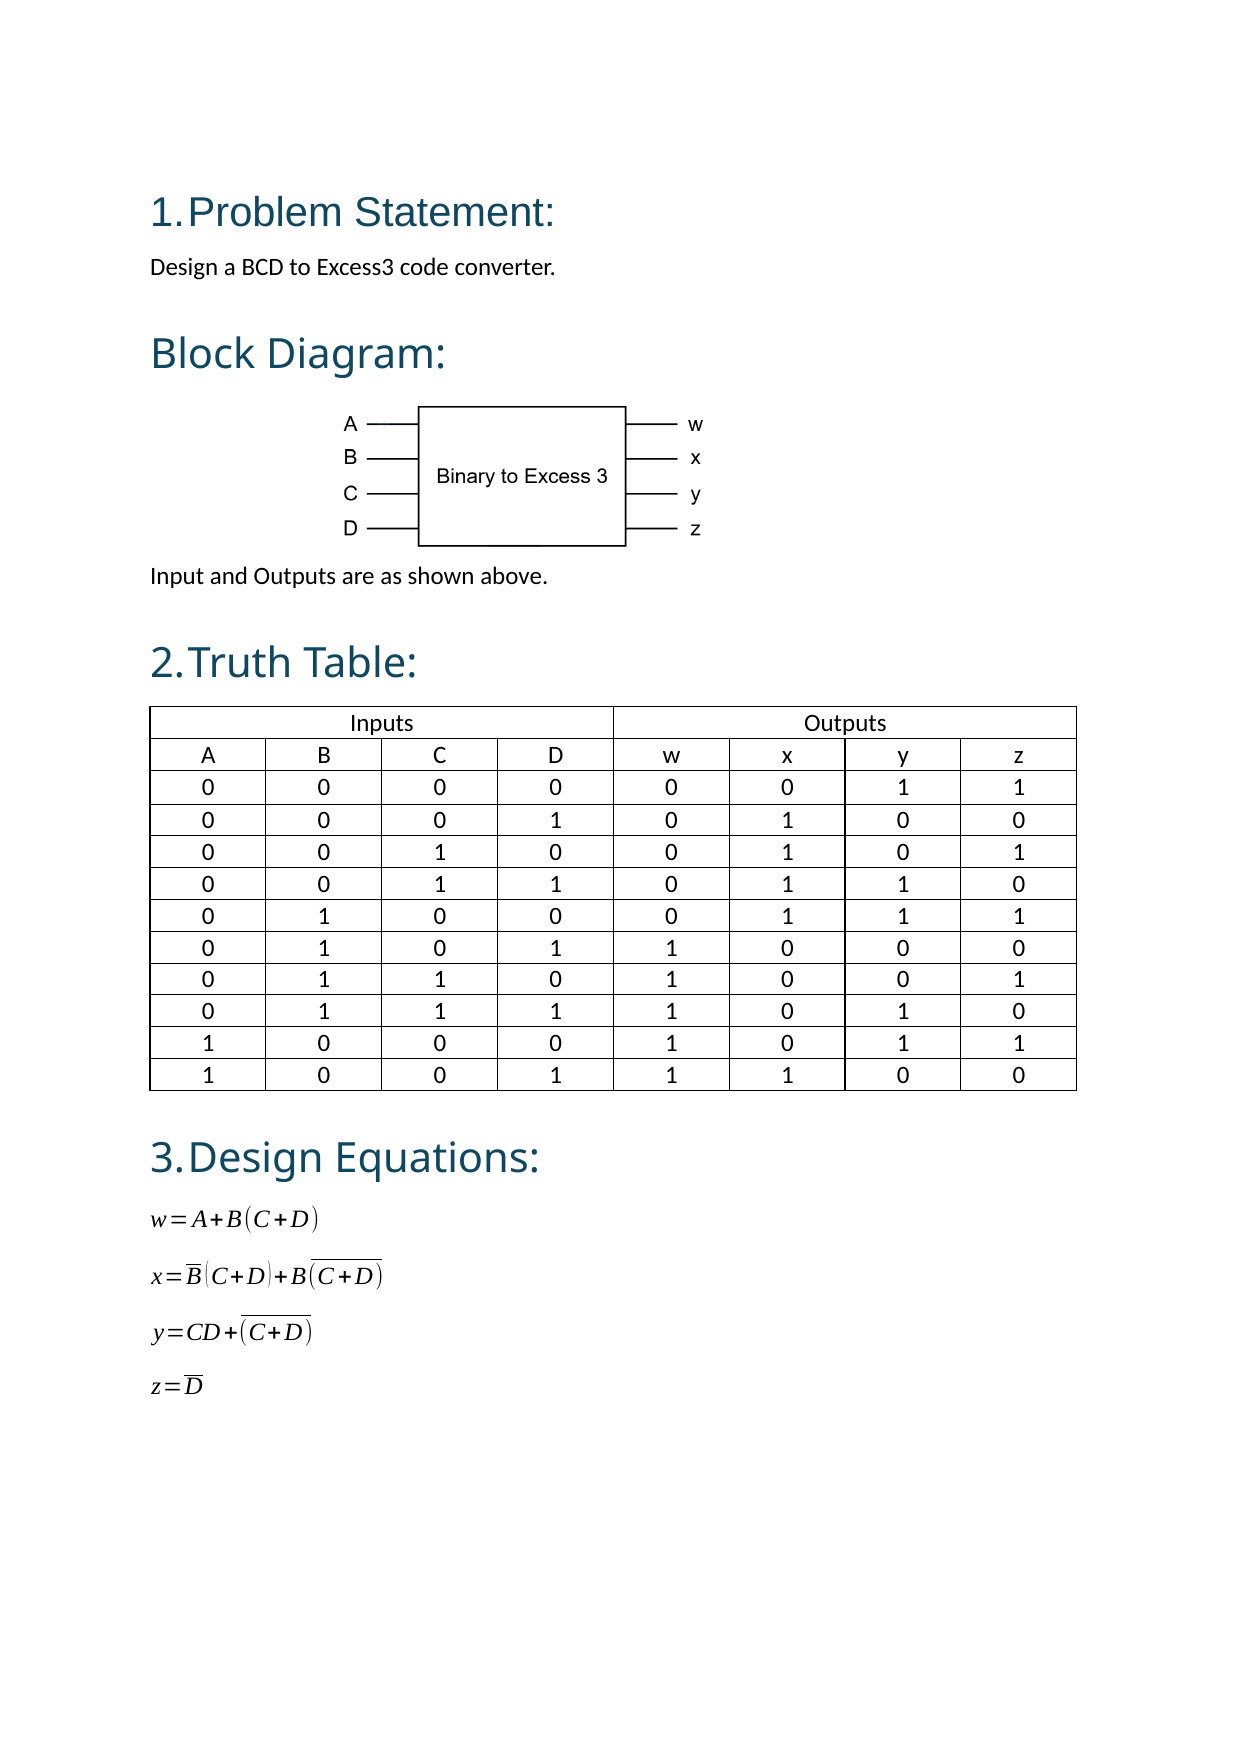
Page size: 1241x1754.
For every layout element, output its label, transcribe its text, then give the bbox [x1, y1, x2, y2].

table_cell 1 [846, 868, 960, 899]
table_cell y [846, 739, 960, 770]
table_cell 0 [382, 932, 497, 962]
table_cell 0 [498, 964, 613, 994]
table_cell 0 [382, 1027, 497, 1058]
table_cell 0 [382, 900, 497, 931]
table_cell 1 [730, 836, 844, 867]
table_cell 0 [151, 805, 265, 835]
table_cell 1 [961, 900, 1076, 931]
table_cell 1 [730, 900, 844, 931]
table_cell 1 [498, 805, 613, 835]
table_cell 1 [614, 1059, 729, 1089]
table_cell x [730, 739, 844, 770]
table_cell 0 [151, 932, 265, 962]
table_cell 1 [266, 995, 381, 1026]
table_cell 0 [846, 805, 960, 835]
table_cell 0 [498, 836, 613, 867]
table_cell 1 [266, 900, 381, 931]
table_cell 1 [266, 932, 381, 962]
table_cell 1 [730, 868, 844, 899]
text Design a BCD to Excess3 code converter. [150, 251, 1090, 281]
table_header Inputs [151, 707, 613, 738]
subtitle Truth Table: [150, 633, 1090, 689]
table_cell 0 [382, 771, 497, 803]
table_cell 0 [151, 995, 265, 1026]
table_cell 0 [498, 771, 613, 803]
table_cell 0 [961, 1059, 1076, 1089]
table_cell 0 [151, 868, 265, 899]
table_cell 1 [730, 1059, 844, 1089]
table_cell 0 [614, 868, 729, 899]
table_cell 1 [382, 836, 497, 867]
table_cell 1 [846, 771, 960, 803]
table_cell 0 [382, 1059, 497, 1089]
picture [330, 397, 708, 557]
table_cell 0 [730, 964, 844, 994]
table_cell 0 [266, 1059, 381, 1089]
table_cell 0 [614, 836, 729, 867]
table_cell 0 [614, 900, 729, 931]
table_cell C [382, 739, 497, 770]
table_cell 1 [614, 932, 729, 962]
table_cell 1 [614, 1027, 729, 1058]
table_cell 1 [266, 964, 381, 994]
table_cell 0 [846, 1059, 960, 1089]
table_cell 1 [151, 1027, 265, 1058]
table_cell 1 [498, 932, 613, 962]
table_cell 1 [498, 868, 613, 899]
table_header Outputs [614, 707, 1076, 738]
table_cell 1 [961, 964, 1076, 994]
table_cell 0 [266, 771, 381, 803]
table_cell 0 [730, 932, 844, 962]
table_cell 0 [151, 964, 265, 994]
table_cell 0 [498, 1027, 613, 1058]
subtitle Problem Statement: [150, 187, 1090, 235]
table_cell 0 [614, 771, 729, 803]
table_cell w [614, 739, 729, 770]
table_cell 0 [846, 964, 960, 994]
table_cell 0 [151, 836, 265, 867]
table_cell 0 [151, 900, 265, 931]
table_cell 0 [730, 771, 844, 803]
table_cell 1 [498, 995, 613, 1026]
table_cell 0 [730, 1027, 844, 1058]
table_cell 0 [266, 868, 381, 899]
table_cell 0 [151, 771, 265, 803]
table_cell 1 [614, 995, 729, 1026]
table_cell 1 [961, 836, 1076, 867]
table_cell 1 [382, 995, 497, 1026]
table_cell 0 [730, 995, 844, 1026]
table_cell 1 [730, 805, 844, 835]
table_cell 1 [961, 1027, 1076, 1058]
table_cell 1 [846, 900, 960, 931]
table_cell 1 [961, 771, 1076, 803]
table_cell 0 [961, 805, 1076, 835]
table_cell 0 [846, 836, 960, 867]
table_cell 1 [846, 1027, 960, 1058]
table_cell 0 [961, 932, 1076, 962]
table_cell 1 [846, 995, 960, 1026]
table_cell 1 [498, 1059, 613, 1089]
table_cell 0 [614, 805, 729, 835]
table_cell 0 [382, 805, 497, 835]
table_cell 0 [498, 900, 613, 931]
table_cell 0 [961, 995, 1076, 1026]
table_cell 0 [266, 1027, 381, 1058]
table_cell D [498, 739, 613, 770]
table_cell 1 [151, 1059, 265, 1089]
table_cell 1 [614, 964, 729, 994]
table_cell 0 [266, 805, 381, 835]
table_cell 1 [382, 964, 497, 994]
table_cell z [961, 739, 1076, 770]
subtitle Design Equations: [150, 1128, 1090, 1185]
table_cell A [151, 739, 265, 770]
table_cell B [266, 739, 381, 770]
table_header [319, 397, 921, 560]
subtitle Block Diagram: [150, 323, 1090, 380]
table_cell 0 [961, 868, 1076, 899]
table_cell 0 [846, 932, 960, 962]
text Input and Outputs are as shown above. [150, 560, 1090, 591]
table_cell 0 [266, 836, 381, 867]
table_cell 1 [382, 868, 497, 899]
